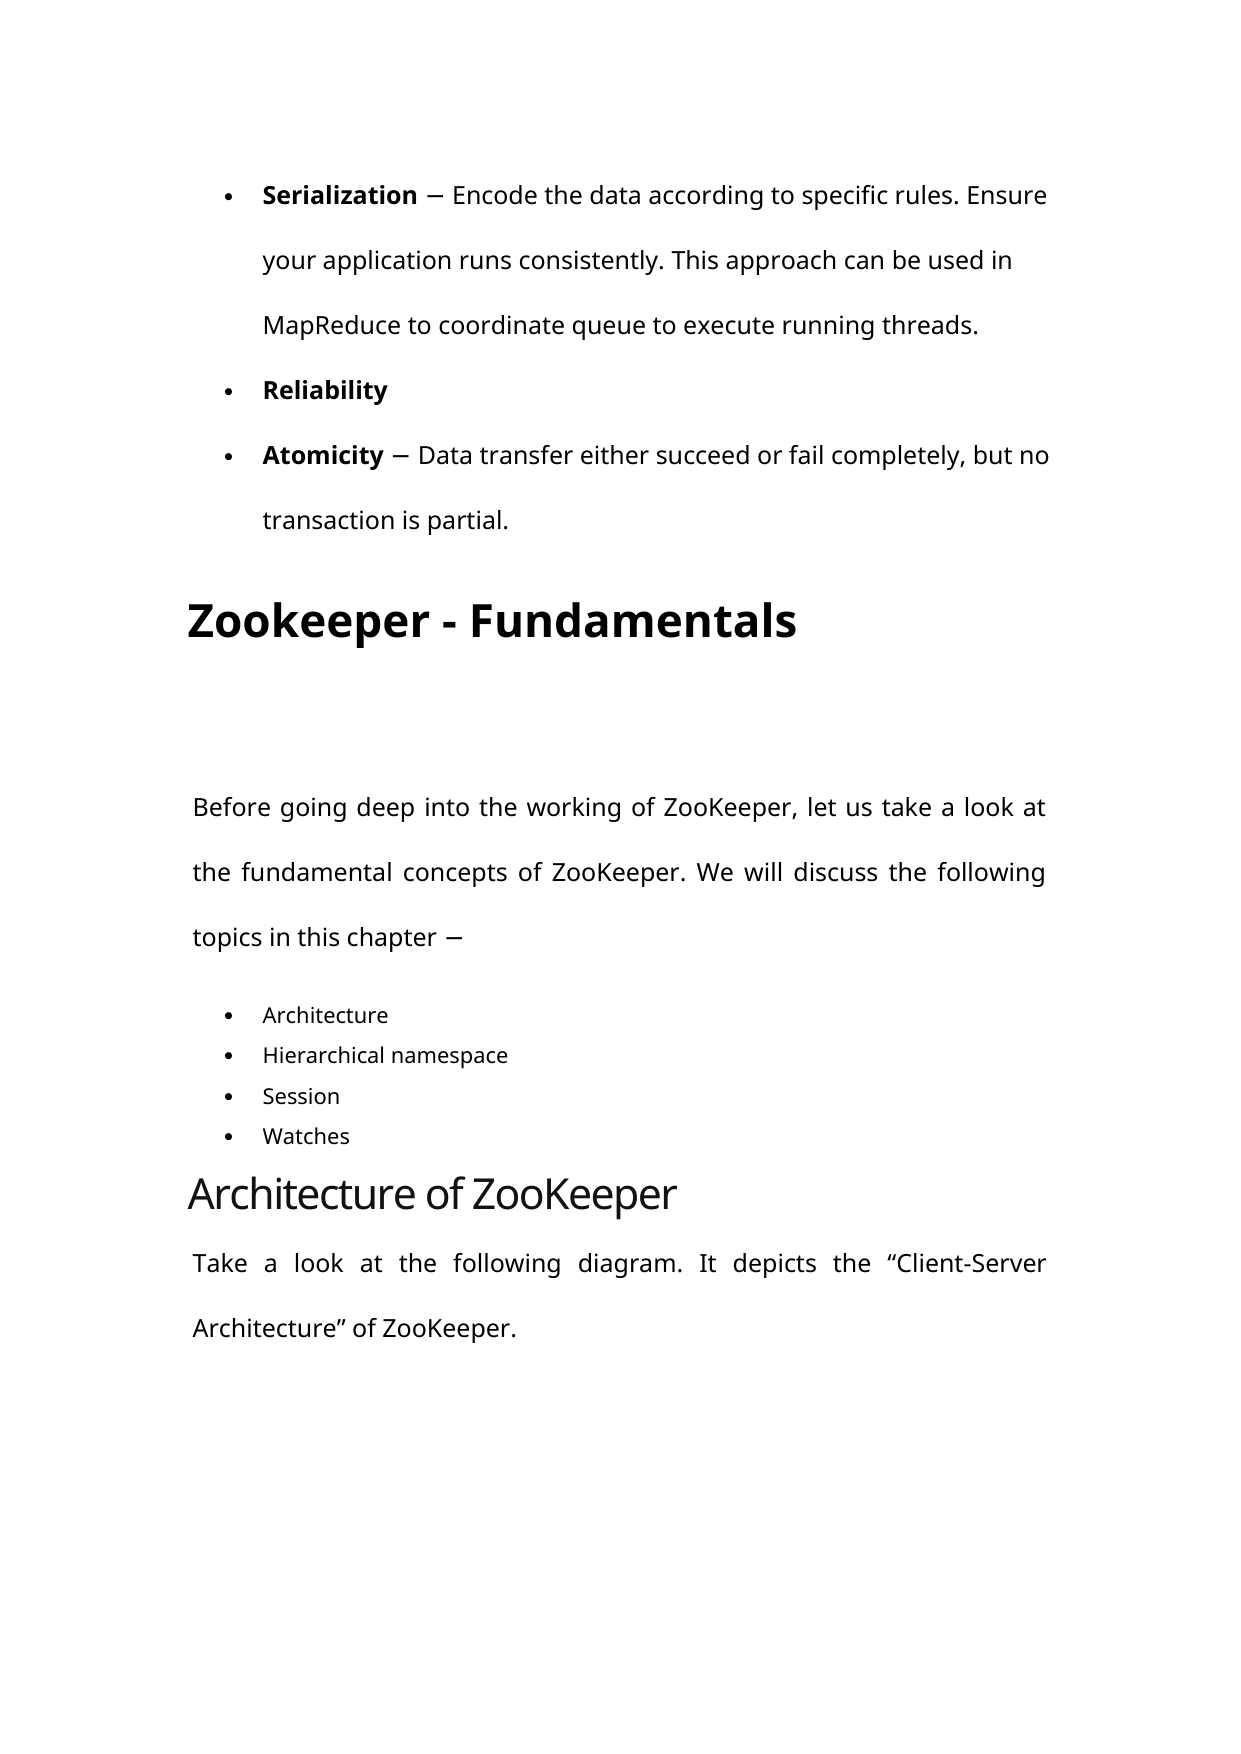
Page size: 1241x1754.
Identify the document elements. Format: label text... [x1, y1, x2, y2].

list Atomicity − Data transfer either succeed or fail completely, but no transaction is partial. [225, 422, 1053, 552]
list Session [225, 1079, 1053, 1112]
list Architecture [225, 999, 1053, 1031]
list Serialization − Encode the data according to specific rules. Ensure your application runs consistently. This approach can be used in MapReduce to coordinate queue to execute running threads. [225, 162, 1053, 357]
subtitle Zookeeper - Fundamentals [187, 587, 1053, 652]
text Architecture of ZooKeeper [187, 1160, 1048, 1225]
list Hierarchical namespace [225, 1039, 1053, 1072]
text Take a look at the following diagram. It depicts the “Client-Server Architecture” of ZooKeeper. [192, 1230, 1048, 1360]
text Before going deep into the working of ZooKeeper, let us take a look at the fundamental concepts of ZooKeeper. We will discuss the following topics in this chapter − [192, 775, 1048, 970]
list Reliability [225, 357, 1053, 422]
list Watches [225, 1120, 1053, 1152]
